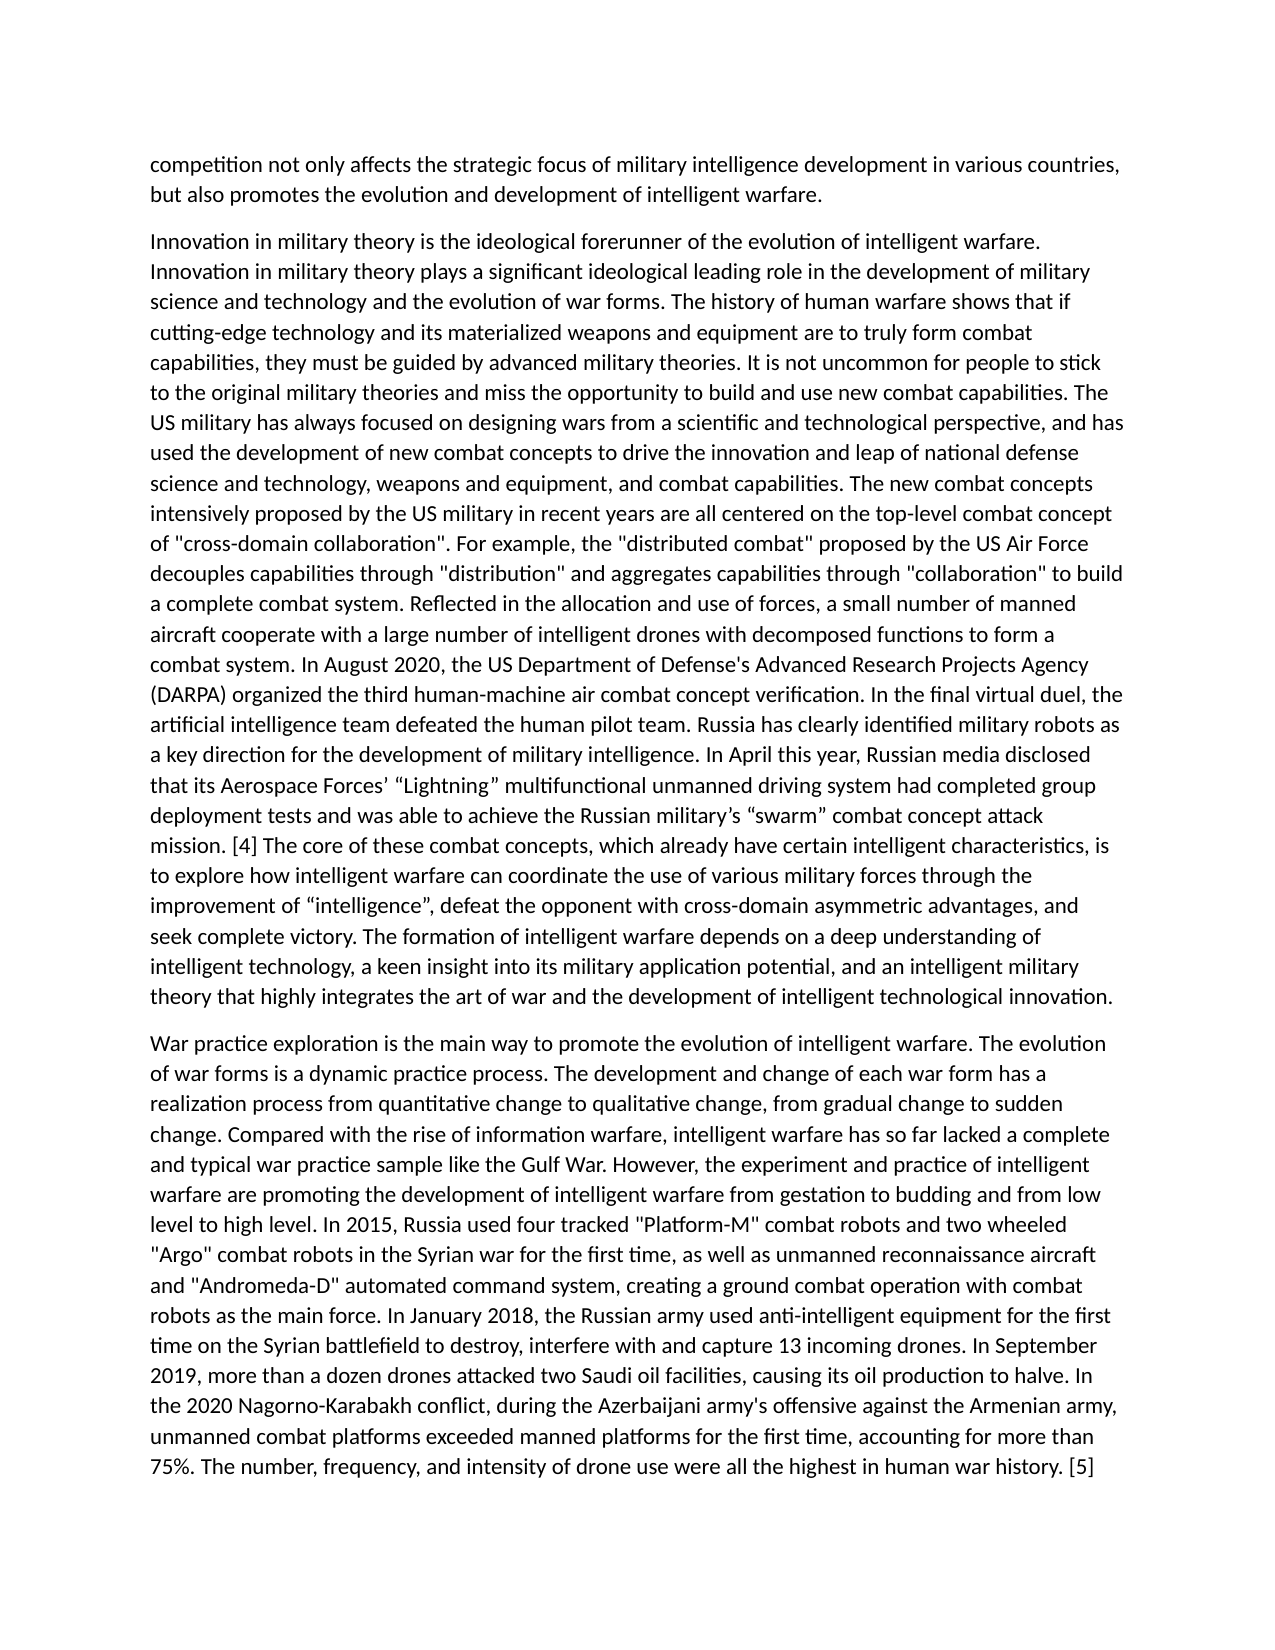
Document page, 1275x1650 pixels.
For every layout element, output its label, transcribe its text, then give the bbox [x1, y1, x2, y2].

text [150, 150, 1125, 208]
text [150, 1029, 1125, 1480]
text Innovation in military theory is the ideological forerunner of the evolution of intelligent warfare. Innovation in military theory plays a significant ideological leading role in the development of military science and technology and the evolution of war forms. The history of human warfare shows that if cutting-edge technology and its materialized weapons and equipment are to truly form combat capabilities, they must be guided by advanced military theories. It is not uncommon for people to stick to the original military theories and miss the opportunity to build and use new combat capabilities. The US military has always focused on designing wars from a scientific and technological perspective, and has used the development of new combat concepts to drive the innovation and leap of national defense science and technology, weapons and equipment, and combat capabilities. The new combat concepts intensively proposed by the US military in recent years are all centered on the top-level combat concept of "cross-domain collaboration". For example, the "distributed combat" proposed by the US Air Force decouples capabilities through "distribution" and aggregates capabilities through "collaboration" to build a complete combat system. Reflected in the allocation and use of forces, a small number of manned aircraft cooperate with a large number of intelligent drones with decomposed functions to form a combat system. In August 2020, the US Department of Defense's Advanced Research Projects Agency (DARPA) organized the third human-machine air combat concept verification. In the final virtual duel, the artificial intelligence team defeated the human pilot team. Russia has clearly identified military robots as a key direction for the development of military intelligence. In April this year, Russian media disclosed that its Aerospace Forces’ “Lightning” multifunctional unmanned driving system had completed group deployment tests and was able to achieve the Russian military’s “swarm” combat concept attack mission. [4] The core of these combat concepts, which already have certain intelligent characteristics, is to explore how intelligent warfare can coordinate the use of various military forces through the improvement of “intelligence”, defeat the opponent with cross-domain asymmetric advantages, and seek complete victory. The formation of intelligent warfare depends on a deep understanding of intelligent technology, a keen insight into its military application potential, and an intelligent military theory that highly integrates the art of war and the development of intelligent technological innovation. [150, 227, 1125, 1010]
